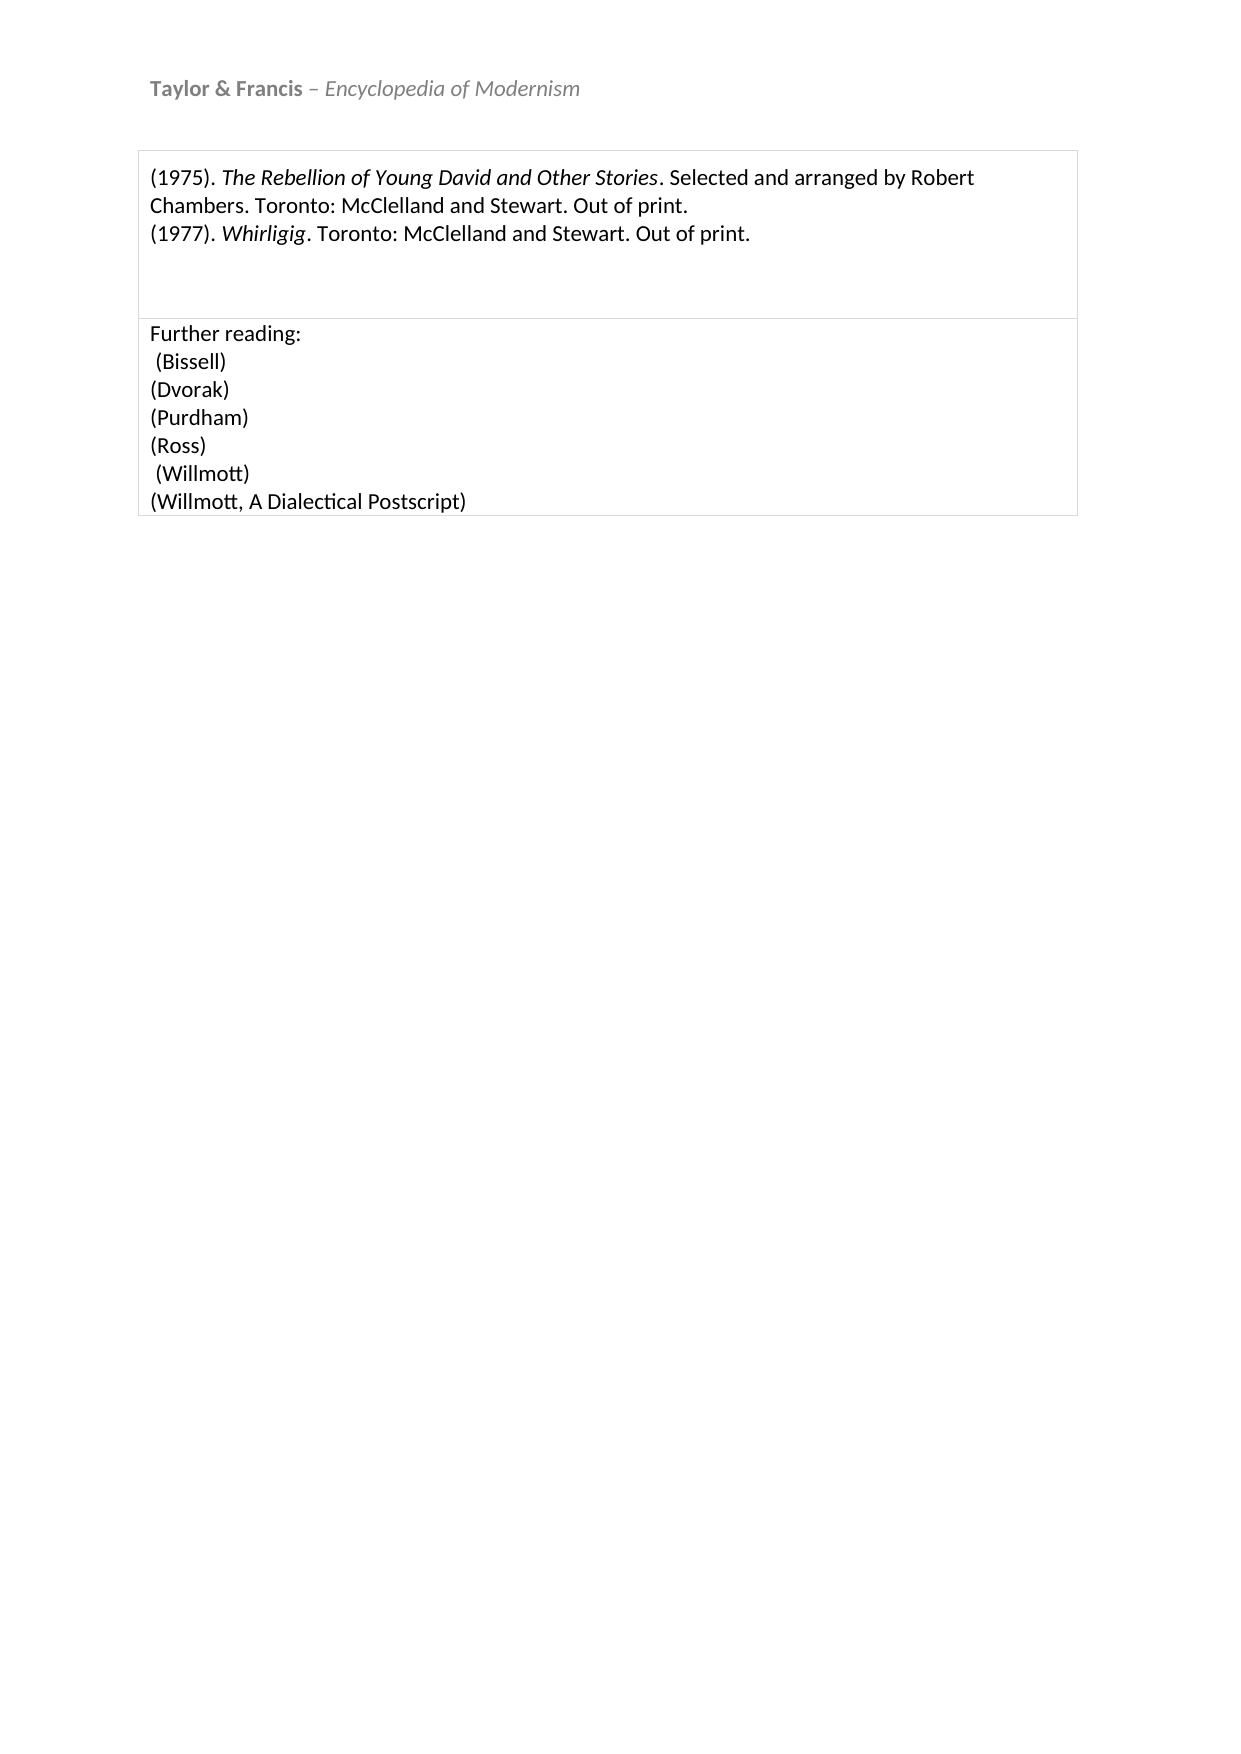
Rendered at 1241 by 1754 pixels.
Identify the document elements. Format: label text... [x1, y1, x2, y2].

table_cell Further reading: [139, 319, 1077, 515]
